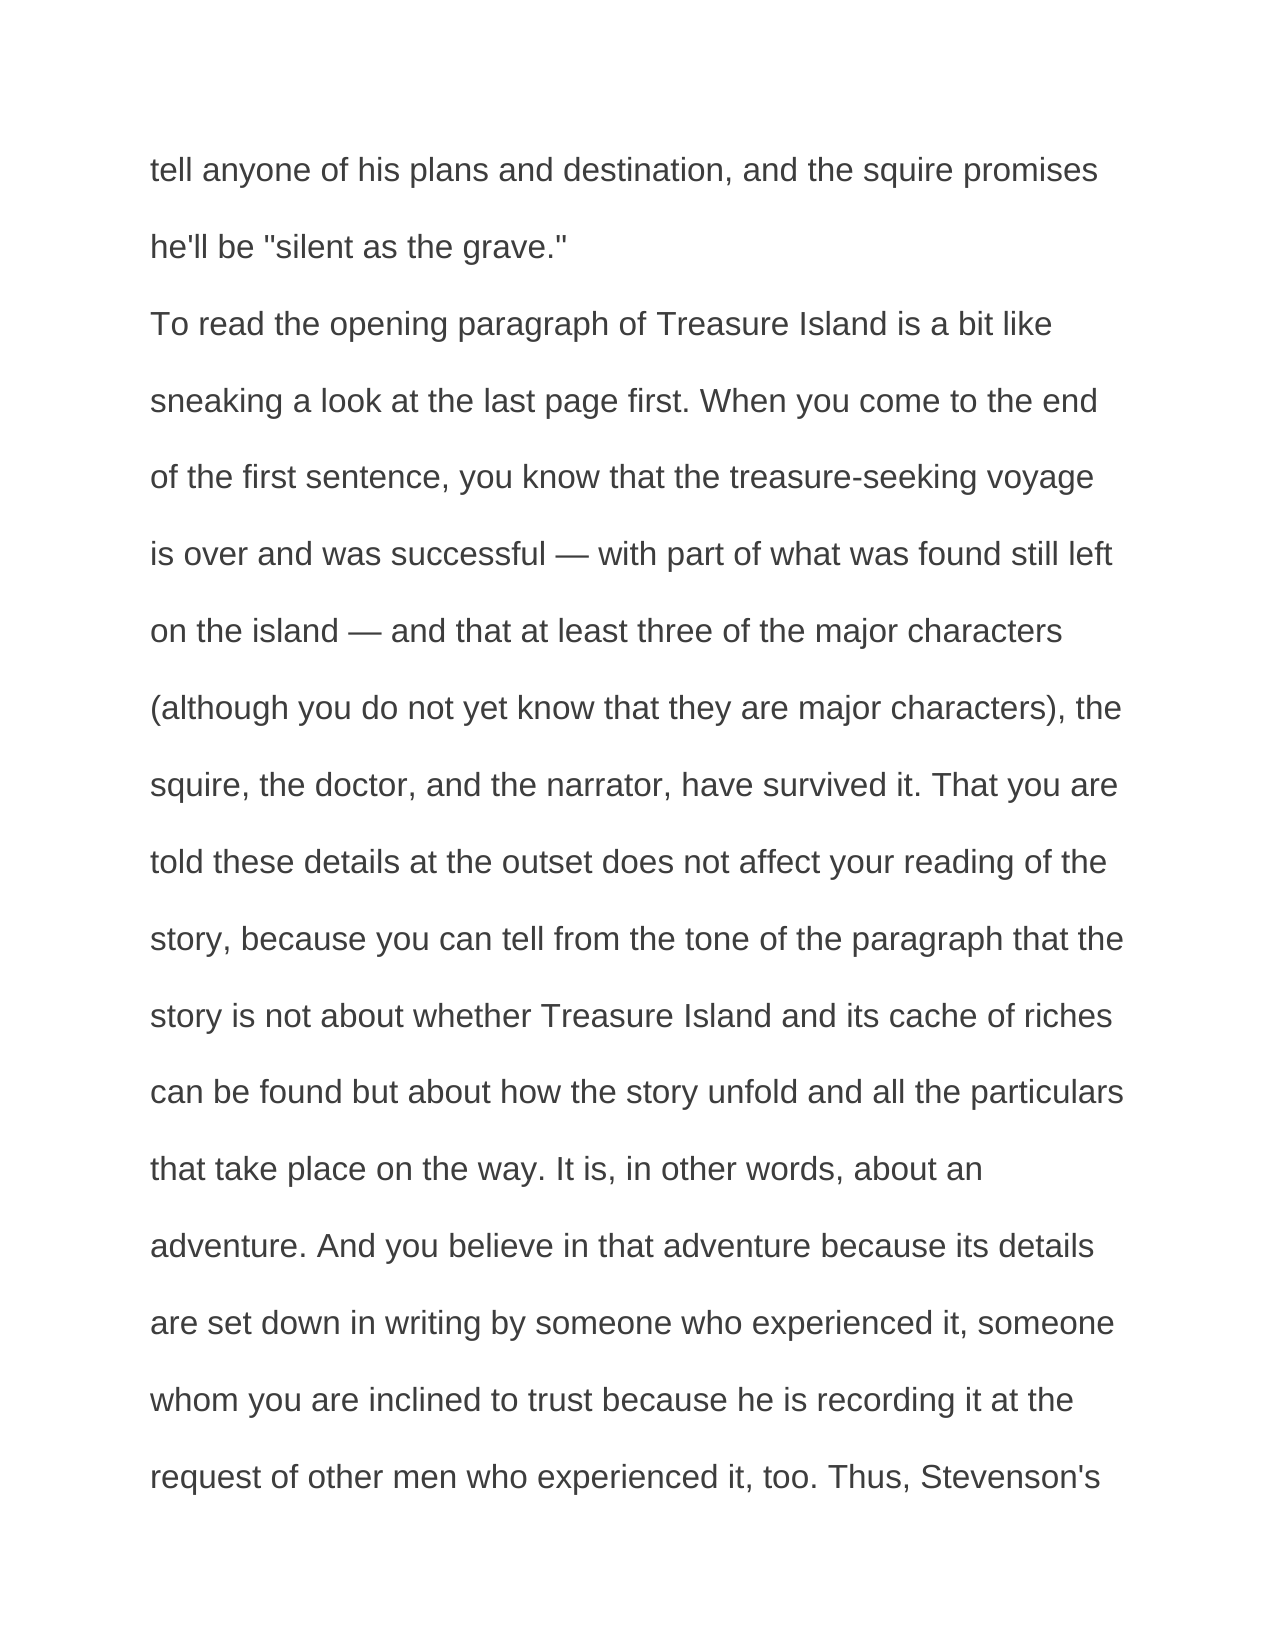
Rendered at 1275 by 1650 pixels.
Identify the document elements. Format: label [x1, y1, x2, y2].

text [150, 304, 1125, 1495]
text [150, 150, 1125, 265]
